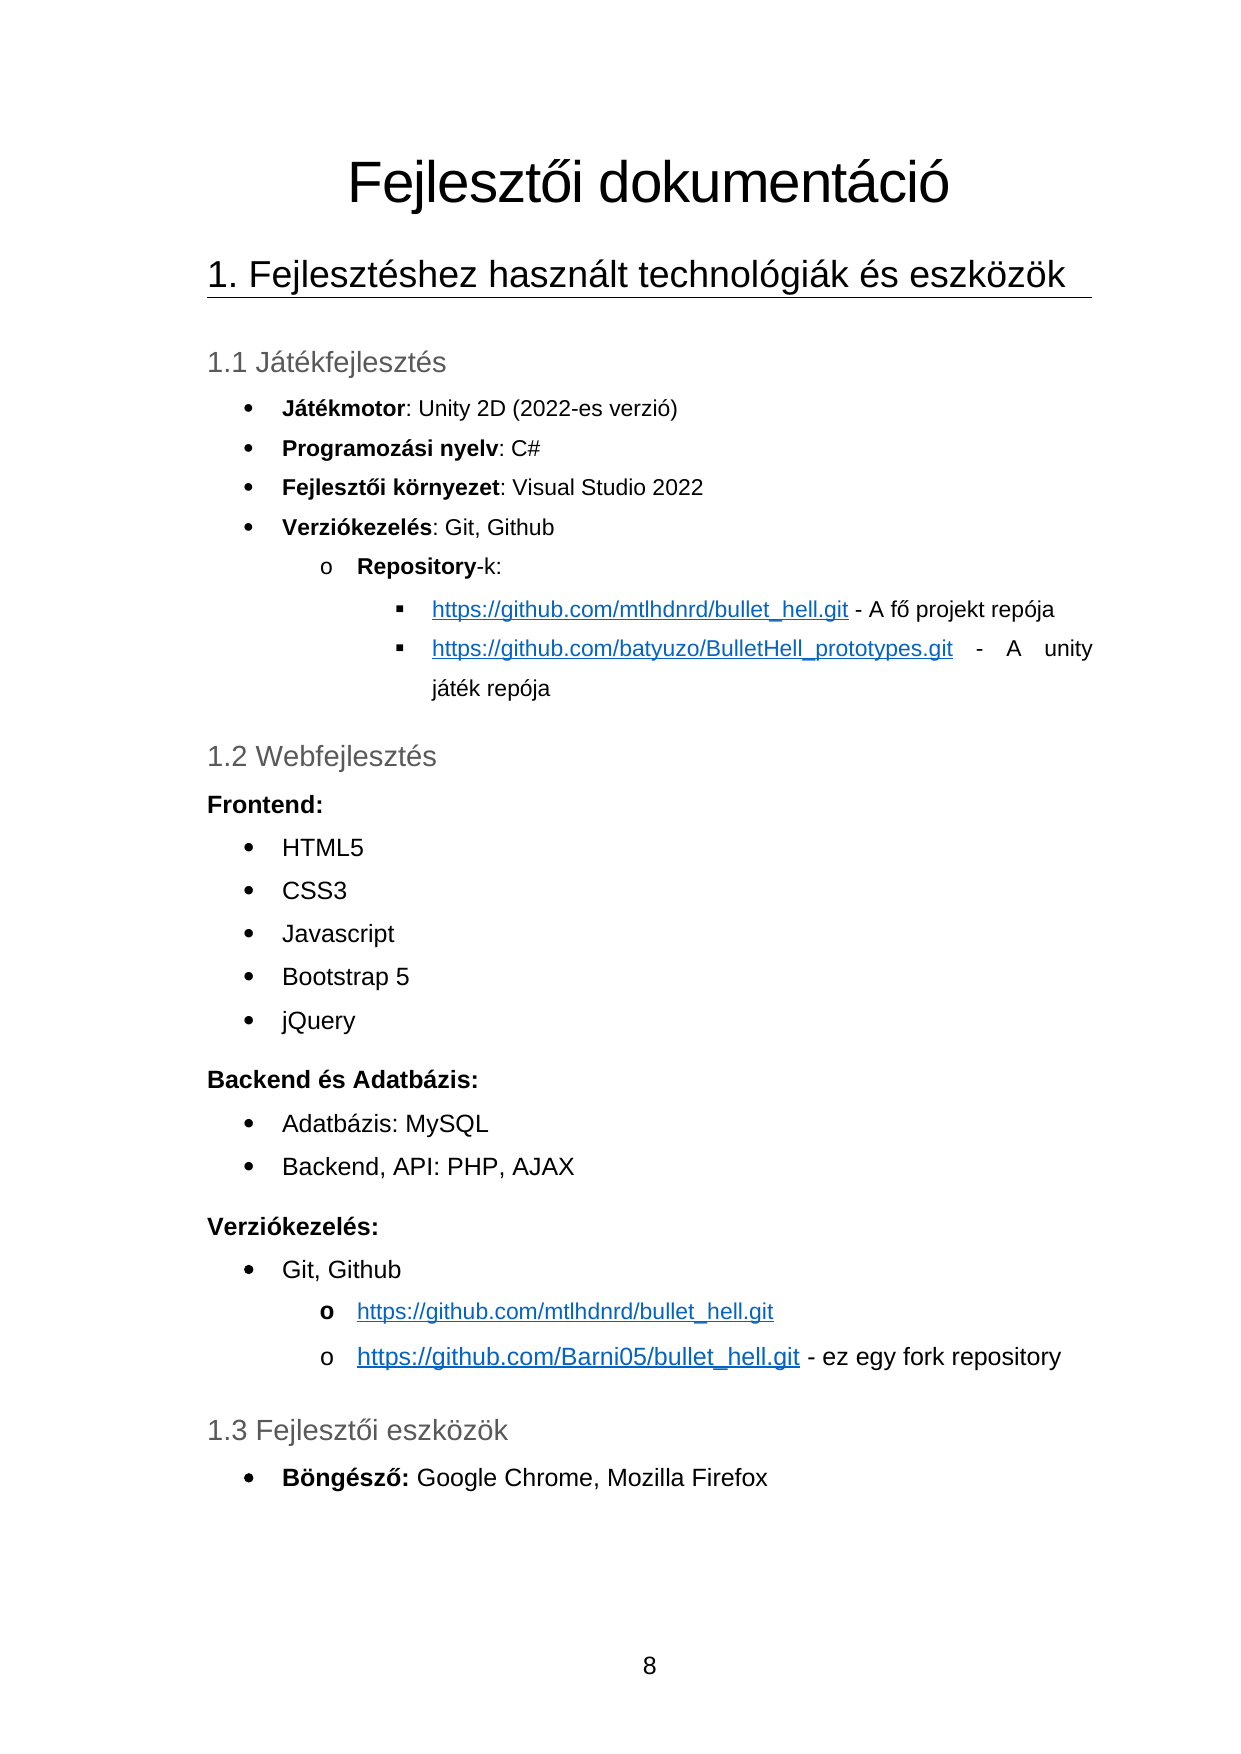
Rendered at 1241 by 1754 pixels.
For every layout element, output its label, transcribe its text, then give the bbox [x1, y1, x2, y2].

subtitle 1.2 Webfejlesztés [207, 739, 1092, 773]
text Verziókezelés: [207, 1212, 1092, 1241]
list Böngésző: Google Chrome, Mozilla Firefox [244, 1463, 1092, 1492]
list HTML5 [244, 833, 1092, 862]
list Játékmotor: Unity 2D (2022-es verzió) [244, 395, 1092, 422]
subtitle 1.1 Játékfejlesztés [207, 345, 1092, 379]
list Backend, API: PHP, AJAX [244, 1152, 1092, 1181]
subtitle 1. Fejlesztéshez használt technológiák és eszközök [207, 252, 1092, 297]
list https://github.com/Barni05/bullet_hell.git - ez egy fork repository [319, 1342, 1092, 1372]
list Programozási nyelv: C# [244, 435, 1092, 461]
list Repository-k: [319, 553, 1092, 582]
list Adatbázis: MySQL [244, 1109, 1092, 1137]
list Git, Github [244, 1255, 1092, 1284]
list CSS3 [244, 876, 1092, 905]
title Fejlesztői dokumentáció [207, 148, 1092, 215]
list https://github.com/mtlhdnrd/bullet_hell.git - A fő projekt repója [394, 596, 1092, 622]
list https://github.com/batyuzo/BulletHell_prototypes.git - A unity játék repója [394, 635, 1092, 701]
list Bootstrap 5 [244, 962, 1092, 991]
text Frontend: [207, 789, 1092, 818]
text Backend és Adatbázis: [207, 1066, 1092, 1094]
list https://github.com/mtlhdnrd/bullet_hell.git [319, 1298, 1092, 1327]
subtitle 1.3 Fejlesztői eszközök [207, 1413, 1092, 1446]
list jQuery [244, 1006, 1092, 1034]
list Verziókezelés: Git, Github [244, 514, 1092, 540]
list Fejlesztői környezet: Visual Studio 2022 [244, 474, 1092, 501]
list Javascript [244, 919, 1092, 948]
